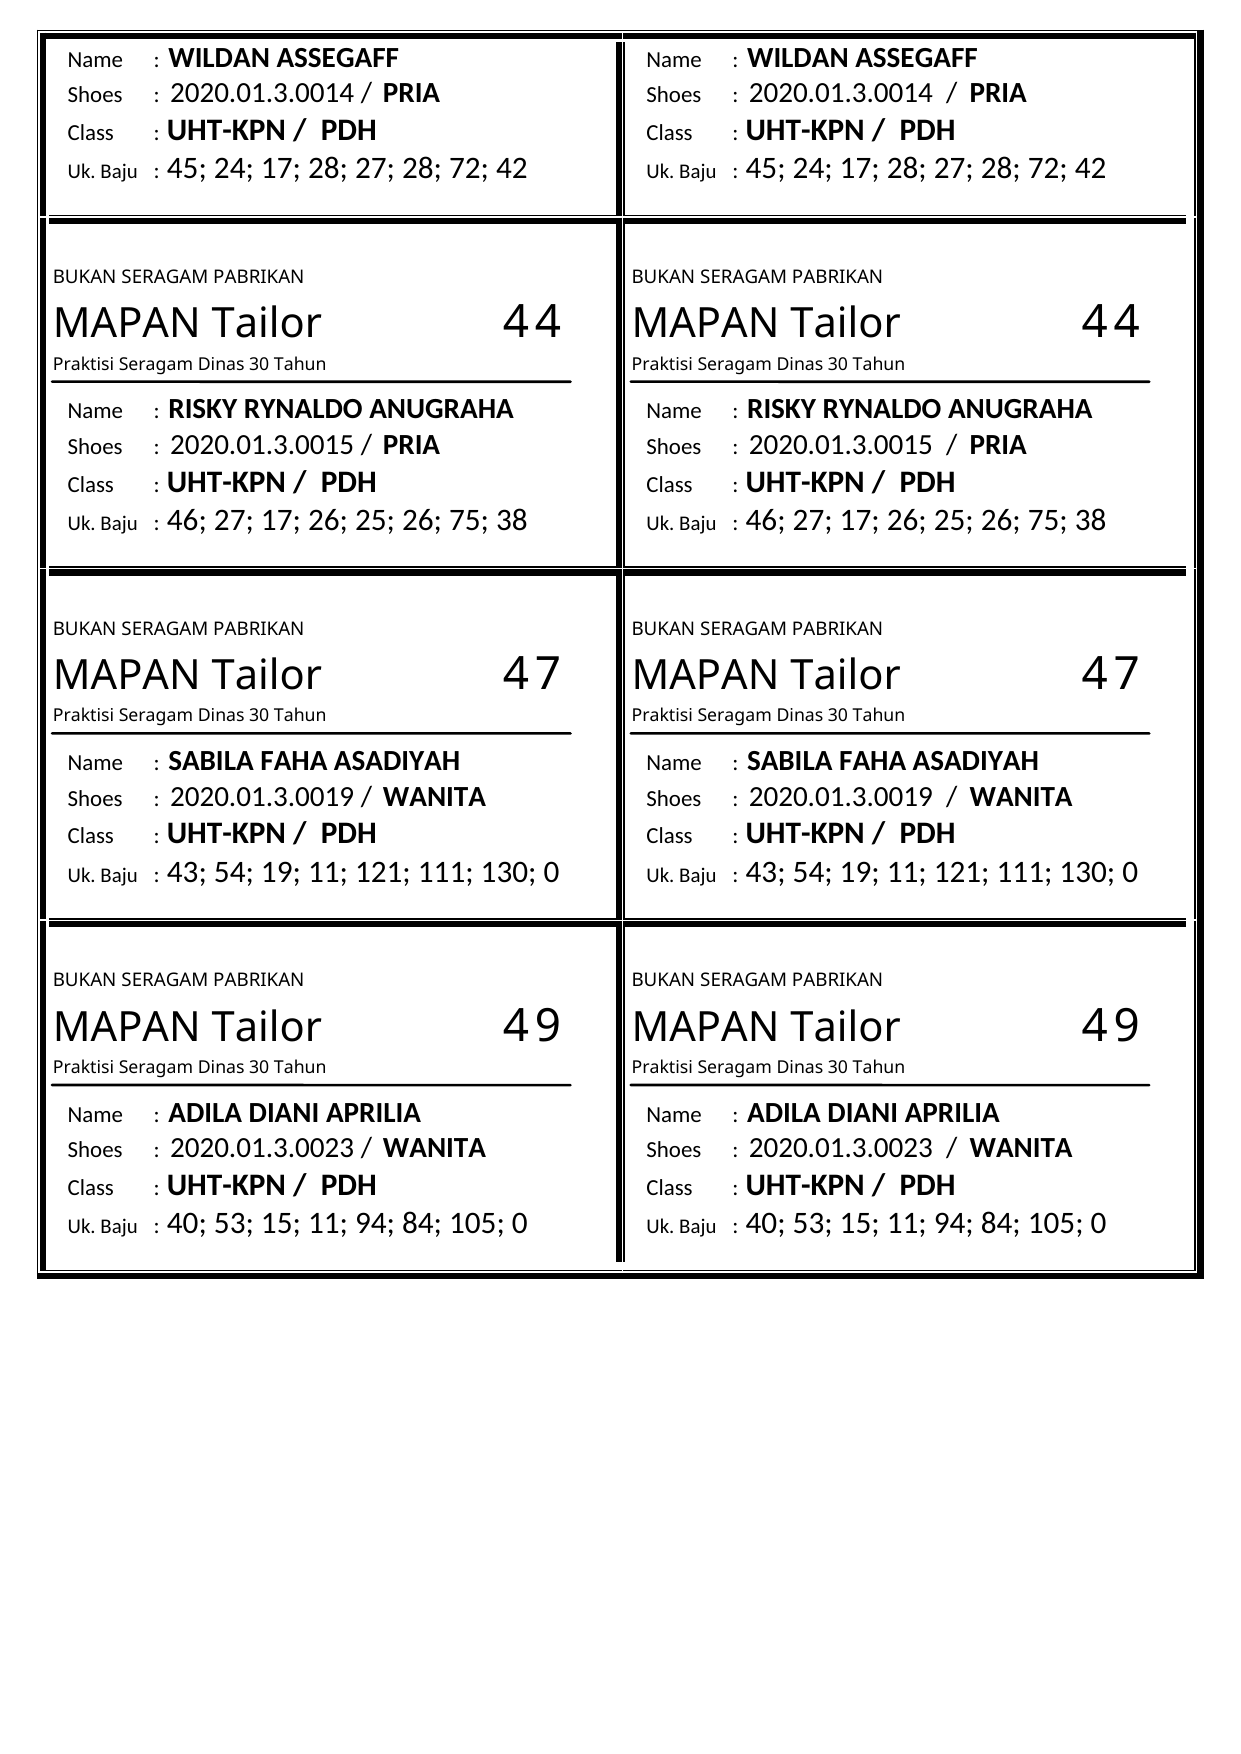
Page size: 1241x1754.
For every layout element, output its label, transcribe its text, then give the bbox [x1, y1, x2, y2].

table_cell BUKAN SERAGAM PABRIKAN MAPAN Tailor 49 Praktisi Seragam Dinas 30 Tahun Name : ADILA DIANI APRILIA Shoes : 2020.01.3.0023 / WANITA Class : UHT-KPN / PDH Uk. Baju : 40; 53; 15; 11; 94; 84; 105; 0 [620, 918, 1197, 1269]
table_cell BUKAN SERAGAM PABRIKAN MAPAN Tailor 49 Praktisi Seragam Dinas 30 Tahun Name : ADILA DIANI APRILIA Shoes : 2020.01.3.0023 / WANITA Class : UHT-KPN / PDH Uk. Baju : 40; 53; 15; 11; 94; 84; 105; 0 [41, 918, 620, 1269]
table_cell BUKAN SERAGAM PABRIKAN MAPAN Tailor 44 Praktisi Seragam Dinas 30 Tahun Name : RISKY RYNALDO ANUGRAHA Shoes : 2020.01.3.0015 / PRIA Class : UHT-KPN / PDH Uk. Baju : 46; 27; 17; 26; 25; 26; 75; 38 [620, 215, 1197, 566]
table_cell BUKAN SERAGAM PABRIKAN MAPAN Tailor 44 Praktisi Seragam Dinas 30 Tahun Name : RISKY RYNALDO ANUGRAHA Shoes : 2020.01.3.0015 / PRIA Class : UHT-KPN / PDH Uk. Baju : 46; 27; 17; 26; 25; 26; 75; 38 [41, 215, 620, 566]
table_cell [620, 31, 1197, 214]
table_cell BUKAN SERAGAM PABRIKAN MAPAN Tailor 47 Praktisi Seragam Dinas 30 Tahun Name : SABILA FAHA ASADIYAH Shoes : 2020.01.3.0019 / WANITA Class : UHT-KPN / PDH Uk. Baju : 43; 54; 19; 11; 121; 111; 130; 0 [41, 566, 620, 918]
table_cell BUKAN SERAGAM PABRIKAN MAPAN Tailor 47 Praktisi Seragam Dinas 30 Tahun Name : SABILA FAHA ASADIYAH Shoes : 2020.01.3.0019 / WANITA Class : UHT-KPN / PDH Uk. Baju : 43; 54; 19; 11; 121; 111; 130; 0 [620, 566, 1197, 918]
